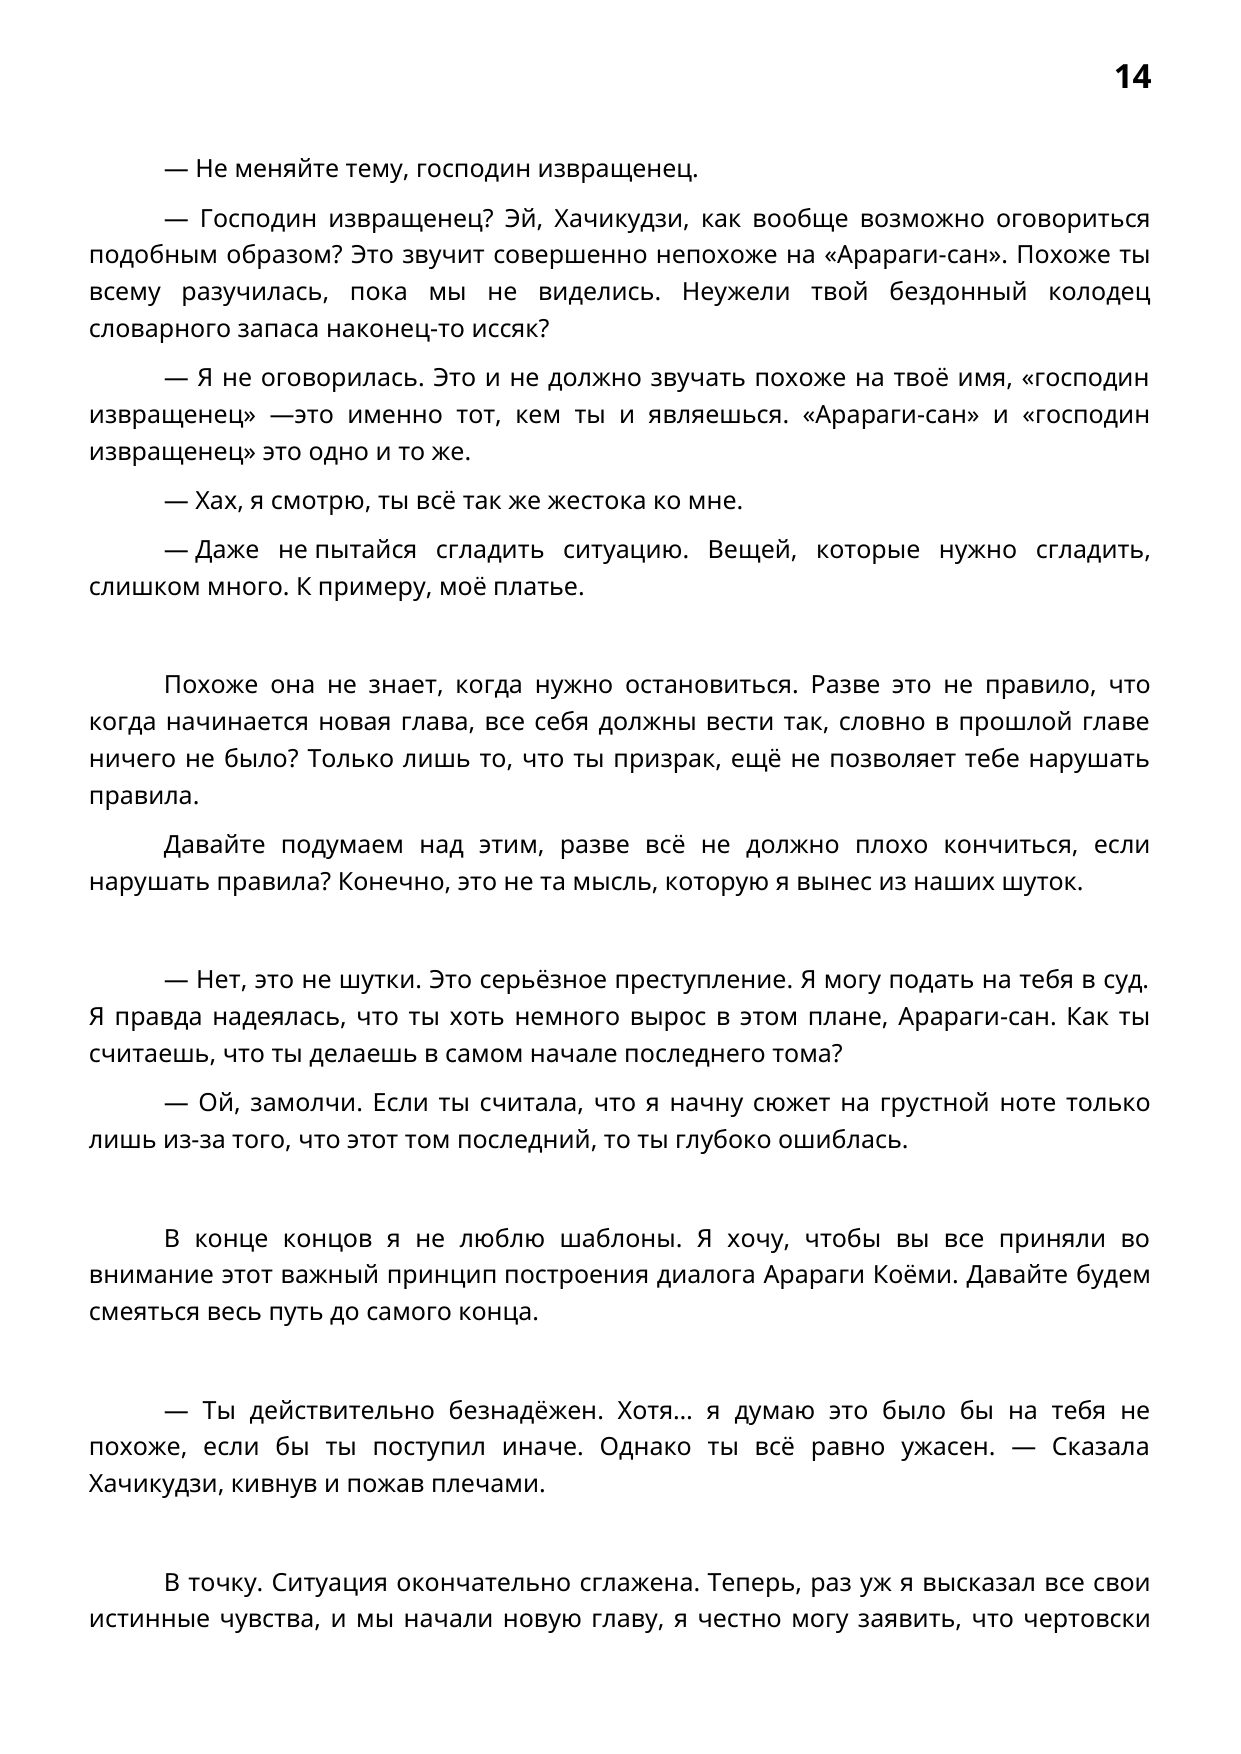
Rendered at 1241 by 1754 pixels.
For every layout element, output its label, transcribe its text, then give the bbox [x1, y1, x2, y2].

text Похоже она не знает, когда нужно остановиться. Разве это не правило, что когда начинается новая глава, все себя должны вести так, словно в прошлой главе ничего не было? Только лишь то, что ты призрак, ещё не позволяет тебе нарушать правила. [89, 667, 1152, 812]
text В конце концов я не люблю шаблоны. Я хочу, чтобы вы все приняли во внимание этот важный принцип построения диалога Арараги Коёми. Давайте будем смеяться весь путь до самого конца. [89, 1220, 1152, 1328]
text — Ты действительно безнадёжен. Хотя… я думаю это было бы на тебя не похоже, если бы ты поступил иначе. Однако ты всё равно ужасен. — Сказала Хачикудзи, кивнув и пожав плечами. [89, 1392, 1152, 1500]
text — Хах, я смотрю, ты всё так же жестока ко мне. [89, 483, 1152, 517]
text — Нет, это не шутки. Это серьёзное преступление. Я могу подать на тебя в суд. Я правда надеялась, что ты хоть немного вырос в этом плане, Арараги-сан. Как ты считаешь, что ты делаешь в самом начале последнего тома? [89, 962, 1152, 1070]
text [89, 1564, 1152, 1635]
text — Не меняйте тему, господин извращенец. [89, 151, 1152, 185]
text Давайте подумаем над этим, разве всё не должно плохо кончиться, если нарушать правила? Конечно, это не та мысль, которую я вынес из наших шуток. [89, 827, 1152, 898]
text — Ой, замолчи. Если ты считала, что я начну сюжет на грустной ноте только лишь из-за того, что этот том последний, то ты глубоко ошиблась. [89, 1085, 1152, 1156]
text — Господин извращенец? Эй, Хачикудзи, как вообще возможно оговориться подобным образом? Это звучит совершенно непохоже на «Арараги-сан». Похоже ты всему разучилась, пока мы не виделись. Неужели твой бездонный колодец словарного запаса наконец-то иссяк? [89, 200, 1152, 344]
text — Я не оговорилась. Это и не должно звучать похоже на твоё имя, «господин извращенец» —это именно тот, кем ты и являешься. «Арараги-сан» и «господин извращенец» это одно и то же. [89, 360, 1152, 467]
text — Даже не пытайся сгладить ситуацию. Вещей, которые нужно сгладить, слишком много. К примеру, моё платье. [89, 532, 1152, 603]
